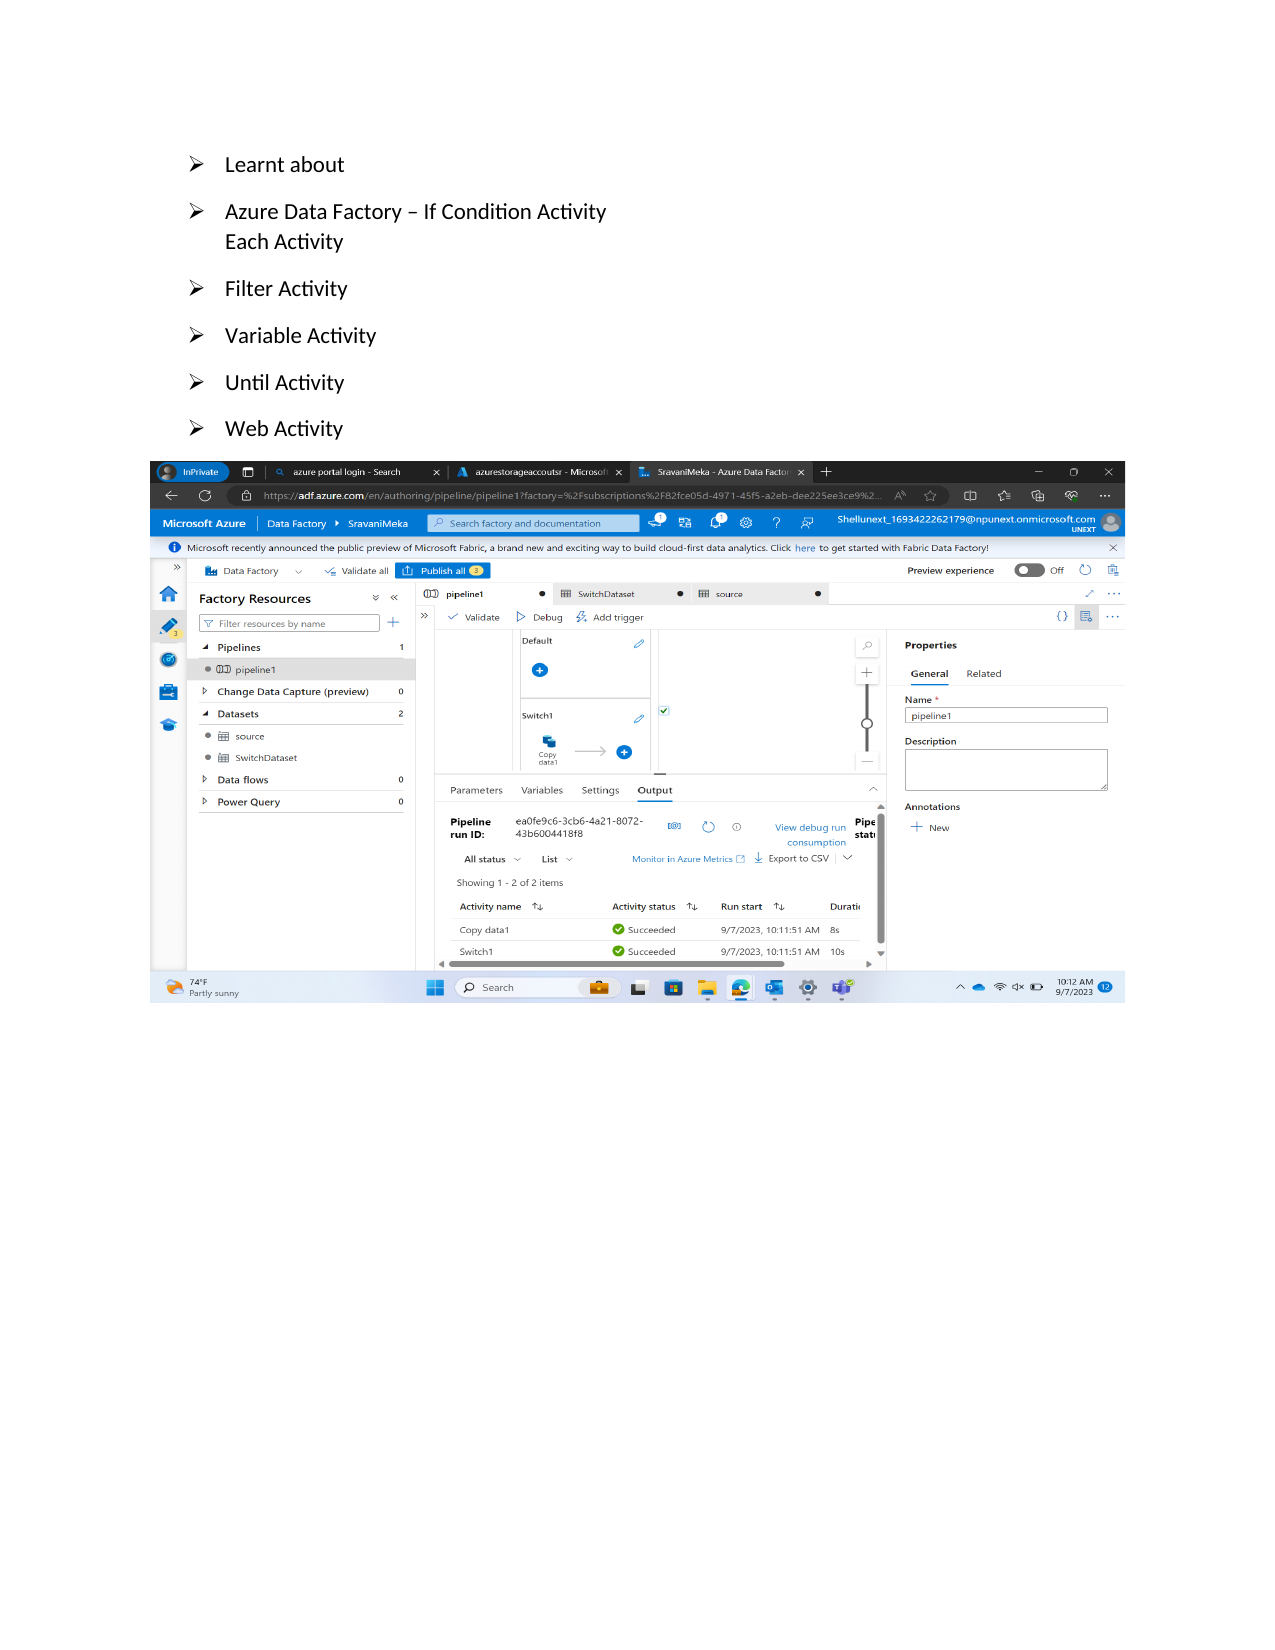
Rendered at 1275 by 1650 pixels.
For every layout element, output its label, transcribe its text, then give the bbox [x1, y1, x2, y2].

list Until Activity [187, 368, 1125, 396]
list Variable Activity [187, 321, 1125, 349]
list Azure Data Factory – If Condition Activity Each Activity [187, 197, 1125, 255]
list Filter Activity [187, 274, 1125, 302]
list Web Activity [187, 414, 1125, 443]
list Learnt about [187, 150, 1125, 178]
picture [150, 461, 1125, 1003]
